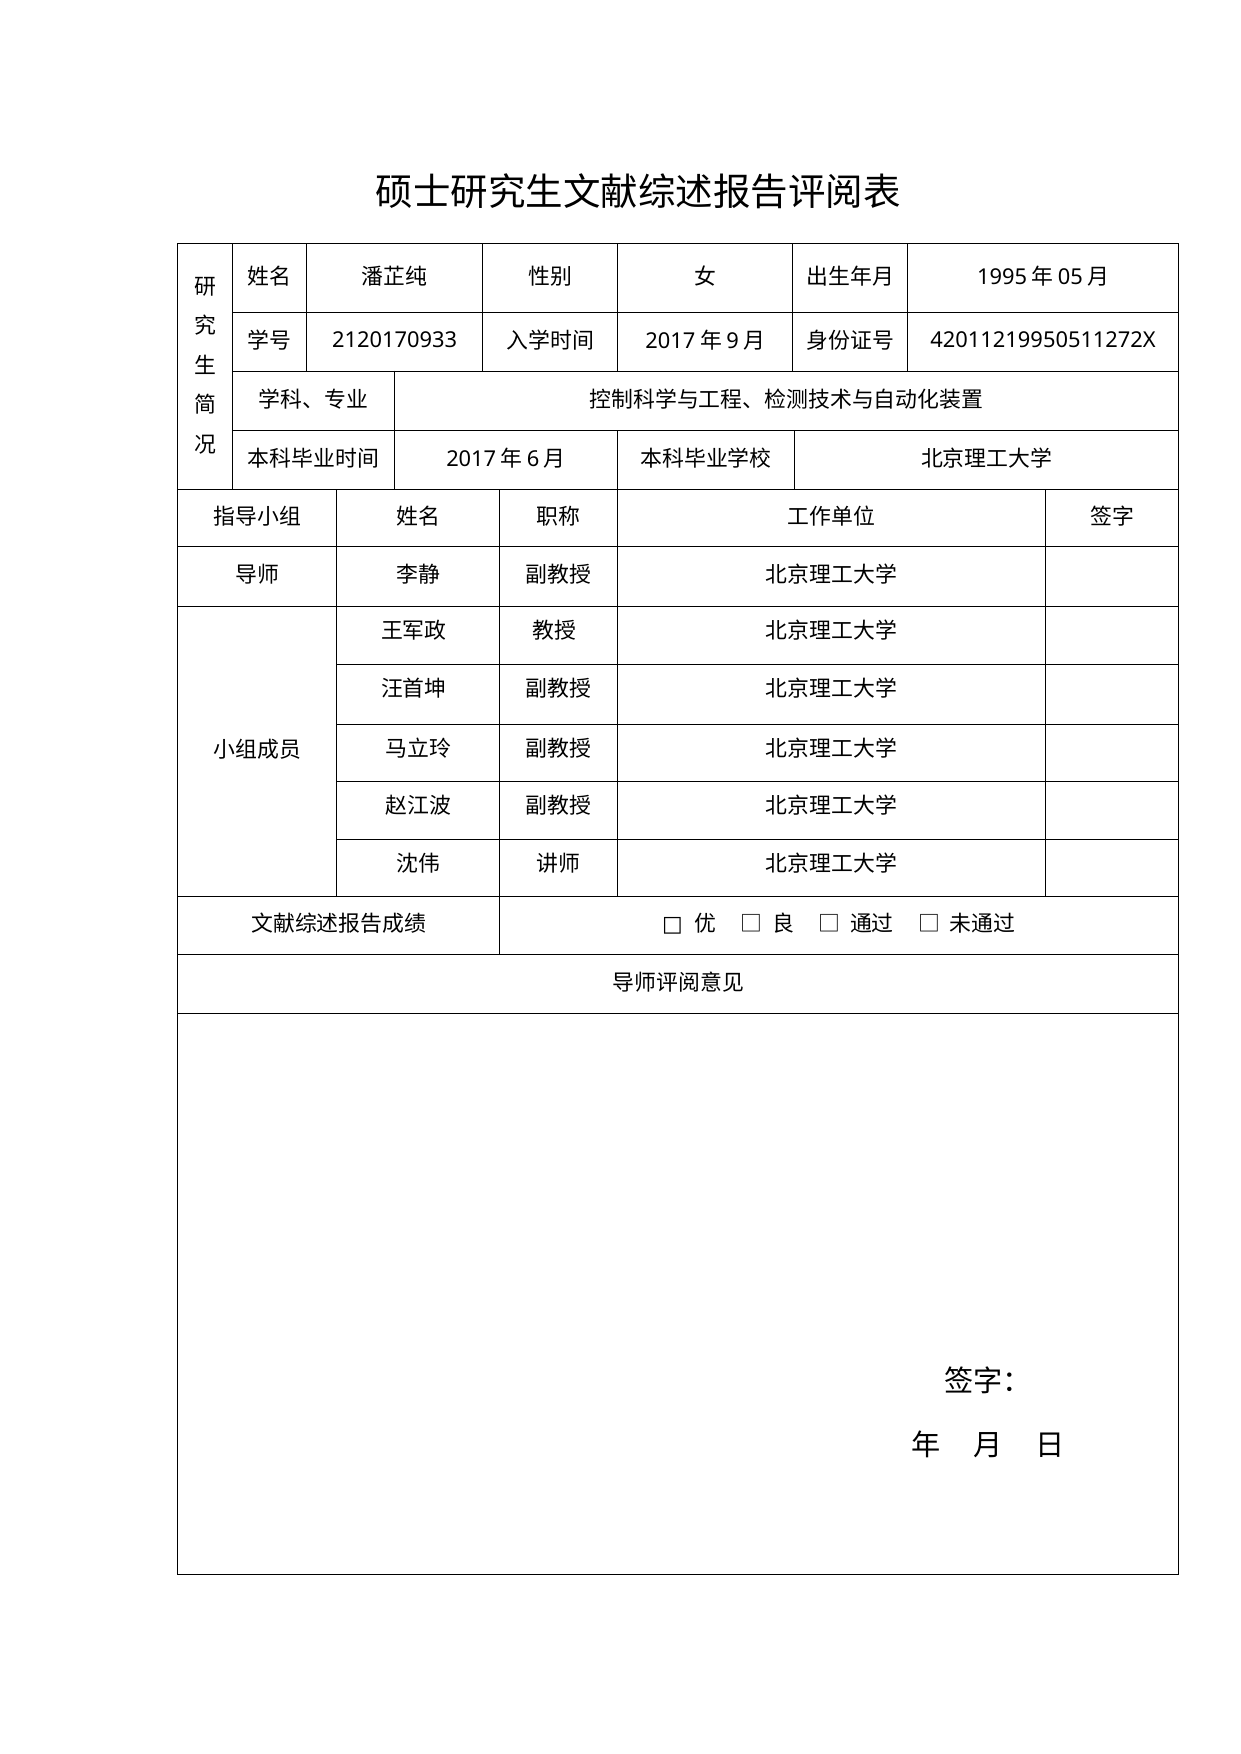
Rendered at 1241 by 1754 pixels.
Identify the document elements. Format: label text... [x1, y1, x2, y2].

text 硕士研究生文献综述报告评阅表 [177, 162, 1098, 216]
table_cell [1046, 725, 1178, 781]
table_cell 副教授 [500, 665, 617, 724]
table_cell 北京理工大学 [618, 840, 1045, 896]
table_cell 北京理工大学 [618, 607, 1045, 664]
table_cell 工作单位 [618, 490, 1045, 546]
table_cell 导师评阅意见 [178, 955, 1178, 1013]
table_cell 副教授 [500, 547, 617, 606]
table_cell 2120170933 [307, 313, 482, 371]
table_cell 控制科学与工程、检测技术与自动化装置 [395, 372, 1178, 430]
table_header 研究生简况 [178, 244, 232, 489]
table_cell 身份证号 [793, 313, 907, 371]
table_cell [1046, 547, 1178, 606]
table_cell 学号 [233, 313, 306, 371]
table_cell 讲师 [500, 840, 617, 896]
table_header 女 [618, 244, 792, 312]
table_cell 北京理工大学 [618, 547, 1045, 606]
table_cell 李静 [337, 547, 499, 606]
table_cell 副教授 [500, 782, 617, 838]
table_cell 汪首坤 [337, 665, 499, 724]
table_cell 签字 [1046, 490, 1178, 546]
table_cell 文献综述报告成绩 [178, 897, 499, 954]
table_cell 北京理工大学 [795, 431, 1178, 489]
table_cell 北京理工大学 [618, 665, 1045, 724]
table_cell 姓名 [337, 490, 499, 546]
table_cell 入学时间 [483, 313, 617, 371]
table_header 性别 [483, 244, 617, 312]
table_cell [1046, 782, 1178, 838]
table_cell 签字： 年 月 日 [178, 1014, 1178, 1574]
table_header 潘芷纯 [307, 244, 482, 312]
table_header 出生年月 [793, 244, 907, 312]
table_cell 2017年9月 [618, 313, 792, 371]
table_cell 马立玲 [337, 725, 499, 781]
table_cell [1046, 665, 1178, 724]
table_cell 副教授 [500, 725, 617, 781]
table_cell [1046, 607, 1178, 664]
table_cell 小组成员 [178, 607, 336, 896]
table_cell □ 优 □ 良 □ 通过 □ 未通过 [500, 897, 1178, 954]
table_header 姓名 [233, 244, 306, 312]
table_cell 教授 [500, 607, 617, 664]
table_cell [1046, 840, 1178, 896]
table_cell 指导小组 [178, 490, 336, 546]
table_cell 赵江波 [337, 782, 499, 838]
table_header 1995年05月 [908, 244, 1178, 312]
table_cell 42011219950511272X [908, 313, 1178, 371]
table_cell 王军政 [337, 607, 499, 664]
table_cell 2017年6月 [395, 431, 617, 489]
table_cell 导师 [178, 547, 336, 606]
table_cell 沈伟 [337, 840, 499, 896]
table_cell 本科毕业学校 [618, 431, 794, 489]
table_cell 本科毕业时间 [233, 431, 394, 489]
table_cell 北京理工大学 [618, 725, 1045, 781]
table_cell 北京理工大学 [618, 782, 1045, 838]
table_cell 学科、专业 [233, 372, 394, 430]
table_cell 职称 [500, 490, 617, 546]
